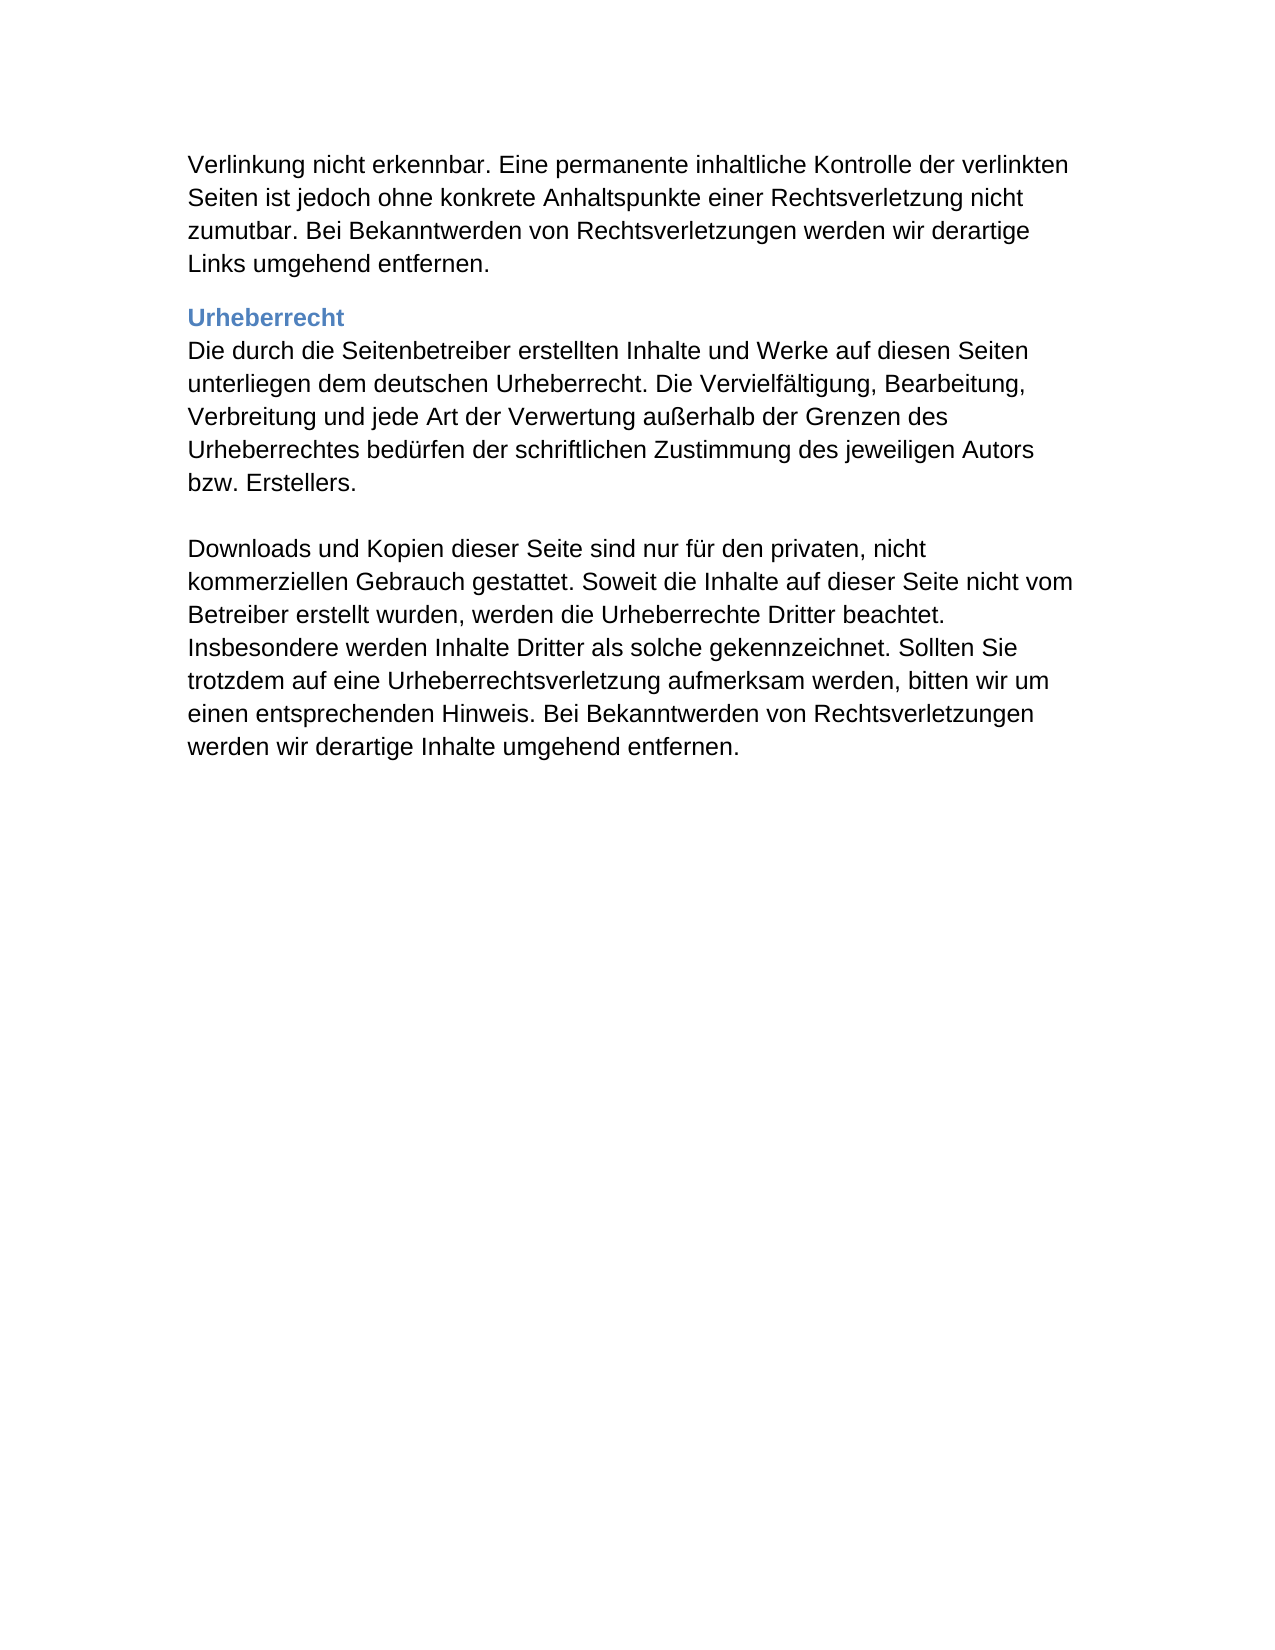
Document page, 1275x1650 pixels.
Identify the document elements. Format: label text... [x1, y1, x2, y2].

text Die durch die Seitenbetreiber erstellten Inhalte und Werke auf diesen Seiten unterliegen dem deutschen Urheberrecht. Die Vervielfältigung, Bearbeitung, Verbreitung und jede Art der Verwertung außerhalb der Grenzen des Urheberrechtes bedürfen der schriftlichen Zustimmung des jeweiligen Autors bzw. Erstellers. Downloads und Kopien dieser Seite sind nur für den privaten, nicht kommerziellen Gebrauch gestattet. Soweit die Inhalte auf dieser Seite nicht vom Betreiber erstellt wurden, werden die Urheberrechte Dritter beachtet. Insbesondere werden Inhalte Dritter als solche gekennzeichnet. Sollten Sie trotzdem auf eine Urheberrechtsverletzung aufmerksam werden, bitten wir um einen entsprechenden Hinweis. Bei Bekanntwerden von Rechtsverletzungen werden wir derartige Inhalte umgehend entfernen. [187, 336, 1087, 761]
subtitle Urheberrecht [187, 303, 1087, 332]
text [187, 150, 1087, 278]
